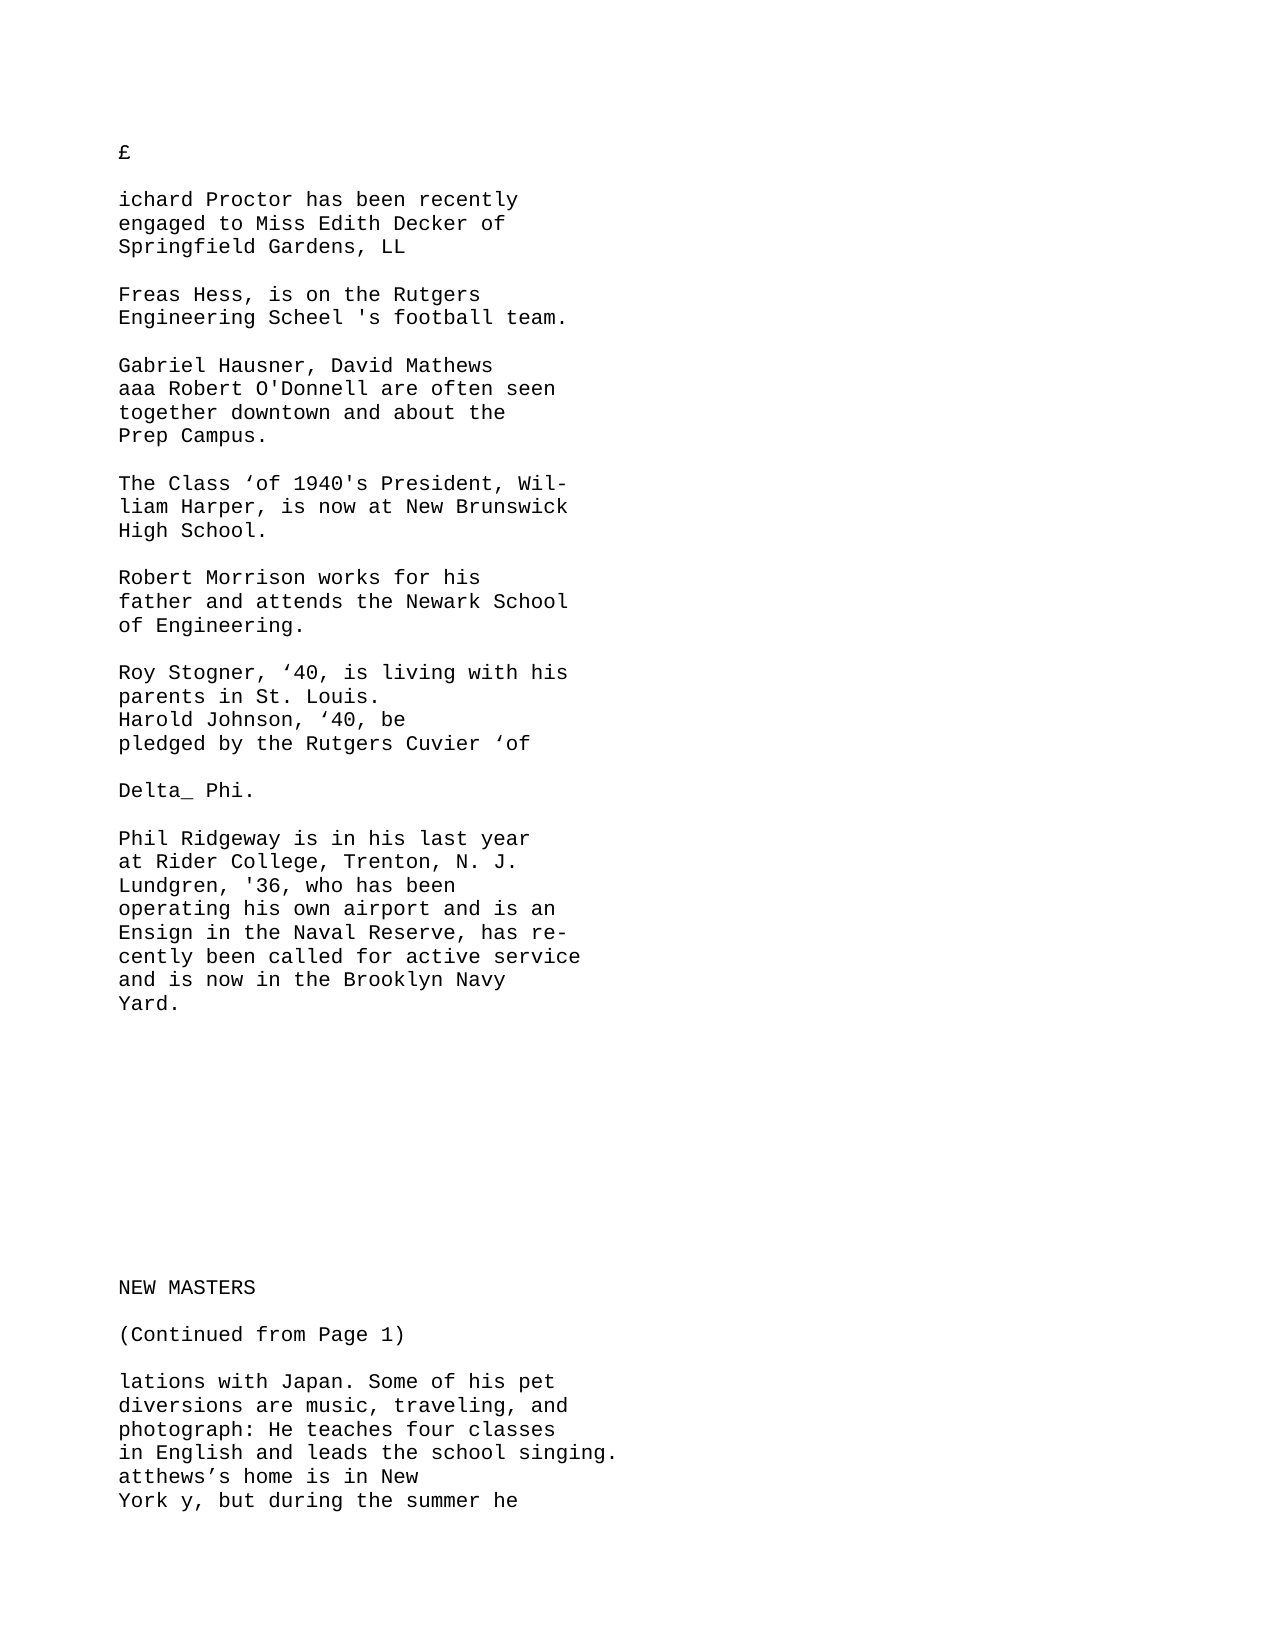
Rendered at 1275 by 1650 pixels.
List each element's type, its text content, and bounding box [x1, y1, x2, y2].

text NEW MASTERS [118, 1277, 1157, 1300]
text engaged to Miss Edith Decker of [118, 213, 1157, 236]
text Gabriel Hausner, David Mathews [118, 354, 1157, 378]
text together downtown and about the [118, 402, 1157, 426]
text Yard. [118, 993, 1157, 1017]
text operating his own airport and is an [118, 898, 1157, 922]
text diversions are music, traveling, and [118, 1395, 1157, 1419]
text parents in St. Louis. [118, 686, 1157, 709]
text Robert Morrison works for his [118, 567, 1157, 591]
text Lundgren, '36, who has been [118, 875, 1157, 898]
text Delta_ Phi. [118, 780, 1157, 804]
text Harold Johnson, ‘40, be [118, 709, 1157, 733]
text Prep Campus. [118, 426, 1157, 449]
text at Rider College, Trenton, N. J. [118, 851, 1157, 875]
text pledged by the Rutgers Cuvier ‘of [118, 733, 1157, 757]
text Springfield Gardens, LL [118, 236, 1157, 260]
text Freas Hess, is on the Rutgers [118, 284, 1157, 307]
text aaa Robert O'Donnell are often seen [118, 378, 1157, 402]
text atthews’s home is in New [118, 1466, 1157, 1489]
text and is now in the Brooklyn Navy [118, 969, 1157, 993]
text in English and leads the school singing. [118, 1442, 1157, 1466]
text The Class ‘of 1940's President, Wil- [118, 473, 1157, 496]
text lations with Japan. Some of his pet [118, 1371, 1157, 1395]
text of Engineering. [118, 615, 1157, 638]
text cently been called for active service [118, 946, 1157, 969]
text Roy Stogner, ‘40, is living with his [118, 662, 1157, 686]
text (Continued from Page 1) [118, 1324, 1157, 1348]
text Phil Ridgeway is in his last year [118, 827, 1157, 851]
text father and attends the Newark School [118, 591, 1157, 615]
text ichard Proctor has been recently [118, 189, 1157, 213]
text High School. [118, 520, 1157, 544]
text Engineering Scheel 's football team. [118, 307, 1157, 331]
text York y, but during the summer he [118, 1489, 1157, 1513]
text photograph: He teaches four classes [118, 1419, 1157, 1442]
text £ [118, 142, 1157, 165]
text Ensign in the Naval Reserve, has re- [118, 922, 1157, 946]
text liam Harper, is now at New Brunswick [118, 496, 1157, 520]
